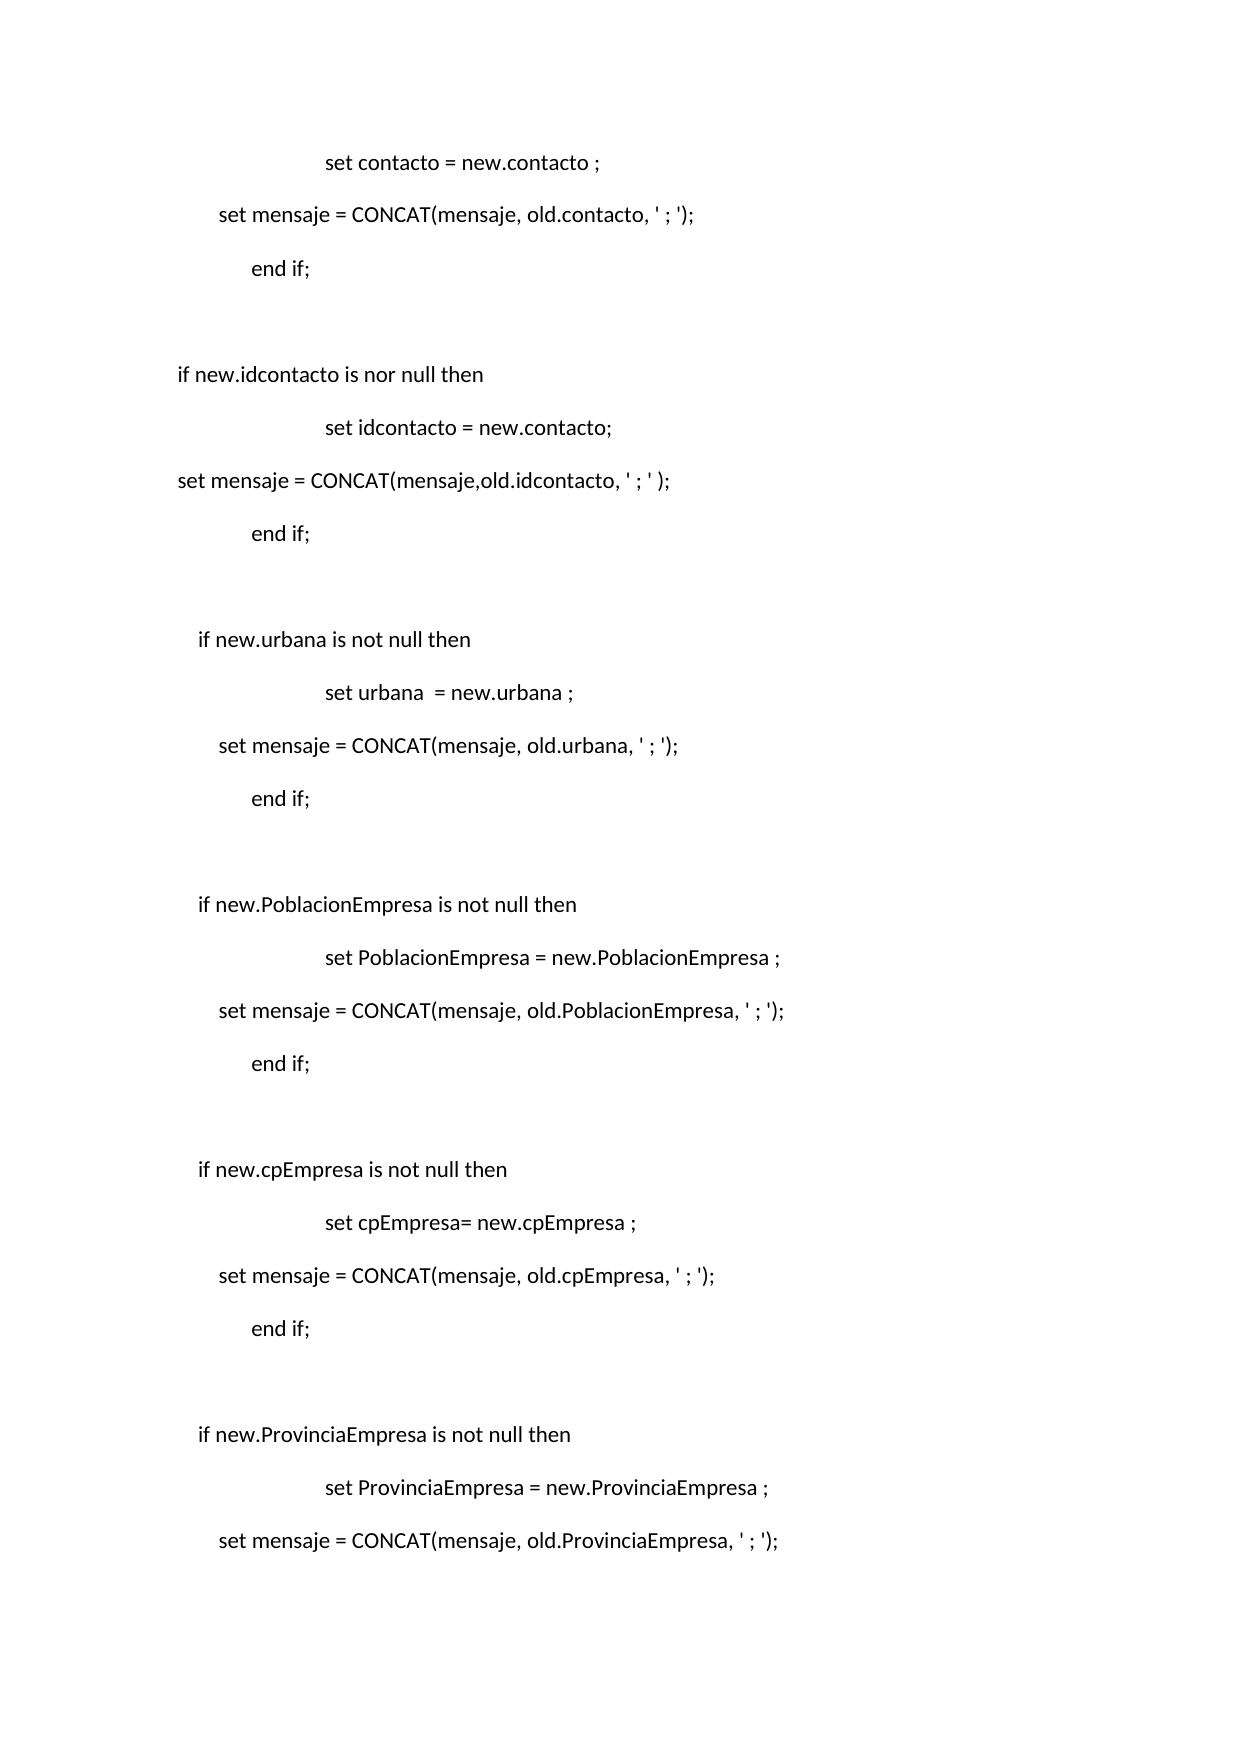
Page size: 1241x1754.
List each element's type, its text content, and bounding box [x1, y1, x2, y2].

text if new.cpEmpresa is not null then [177, 1155, 1063, 1183]
text set mensaje = CONCAT(mensaje, old.contacto, ' ; '); [177, 201, 1063, 229]
text set idcontacto = new.contacto; [177, 413, 1063, 441]
text end if; [177, 1049, 1063, 1077]
text end if; [177, 519, 1063, 547]
text if new.ProvinciaEmpresa is not null then [177, 1420, 1063, 1448]
text set mensaje = CONCAT(mensaje, old.ProvinciaEmpresa, ' ; '); [177, 1526, 1063, 1554]
text set urbana = new.urbana ; [177, 678, 1063, 706]
text set ProvinciaEmpresa = new.ProvinciaEmpresa ; [177, 1473, 1063, 1501]
text set mensaje = CONCAT(mensaje, old.urbana, ' ; '); [177, 731, 1063, 759]
text if new.PoblacionEmpresa is not null then [177, 890, 1063, 918]
text set mensaje = CONCAT(mensaje, old.PoblacionEmpresa, ' ; '); [177, 996, 1063, 1024]
text set mensaje = CONCAT(mensaje,old.idcontacto, ' ; ' ); [177, 466, 1063, 494]
text set mensaje = CONCAT(mensaje, old.cpEmpresa, ' ; '); [177, 1261, 1063, 1289]
text end if; [177, 1314, 1063, 1342]
text set PoblacionEmpresa = new.PoblacionEmpresa ; [177, 943, 1063, 971]
text end if; [177, 254, 1063, 282]
text end if; [177, 784, 1063, 812]
text if new.urbana is not null then [177, 625, 1063, 653]
text if new.idcontacto is nor null then [177, 360, 1063, 388]
text set cpEmpresa= new.cpEmpresa ; [177, 1208, 1063, 1236]
text set contacto = new.contacto ; [177, 148, 1063, 176]
